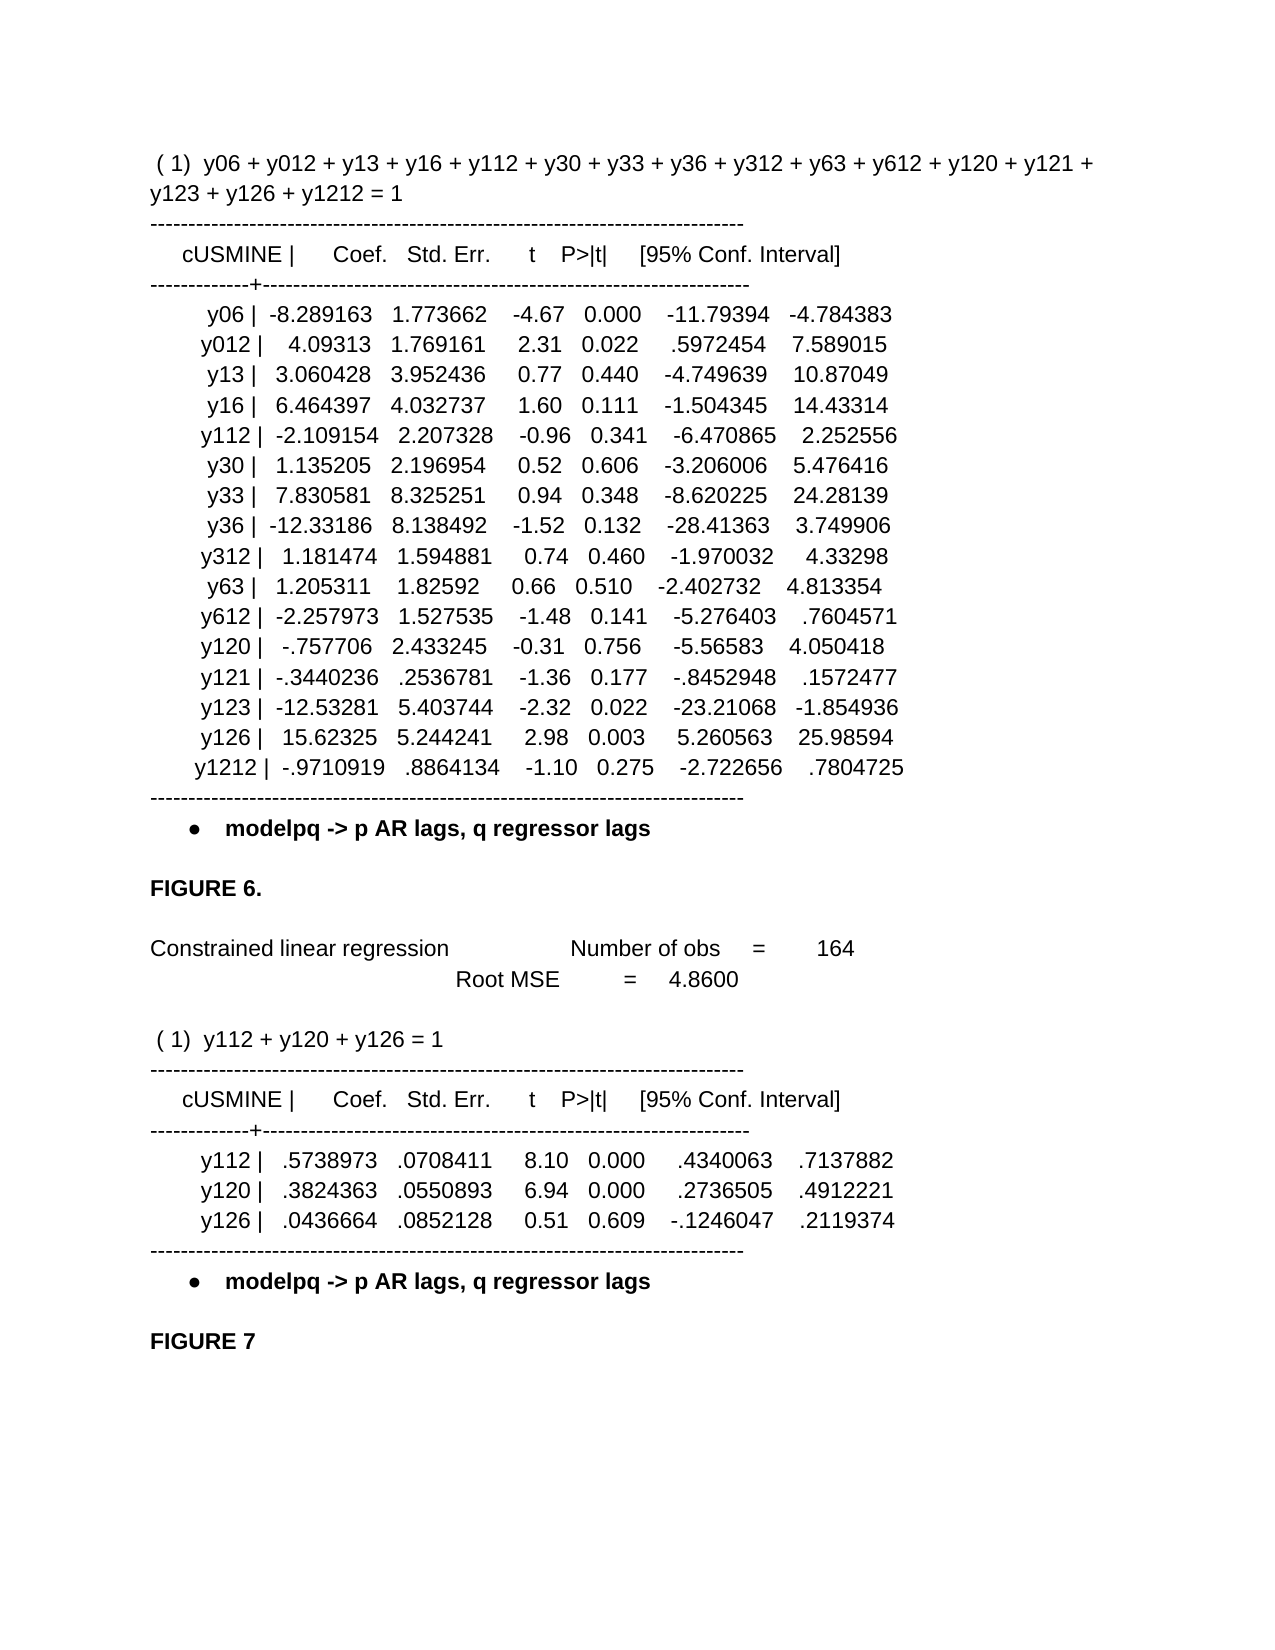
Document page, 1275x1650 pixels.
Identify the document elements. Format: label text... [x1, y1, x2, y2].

text y126 | 15.62325 5.244241 2.98 0.003 5.260563 25.98594 [150, 724, 1125, 750]
text y120 | -.757706 2.433245 -0.31 0.756 -5.56583 4.050418 [150, 633, 1125, 660]
text Root MSE = 4.8600 [150, 966, 1125, 992]
text y312 | 1.181474 1.594881 0.74 0.460 -1.970032 4.33298 [150, 543, 1125, 569]
text cUSMINE | Coef. Std. Err. t P>|t| [95% Conf. Interval] [150, 1086, 1125, 1113]
text FIGURE 7 [150, 1328, 1125, 1354]
text y13 | 3.060428 3.952436 0.77 0.440 -4.749639 10.87049 [150, 361, 1125, 388]
text y16 | 6.464397 4.032737 1.60 0.111 -1.504345 14.43314 [150, 392, 1125, 418]
text y612 | -2.257973 1.527535 -1.48 0.141 -5.276403 .7604571 [150, 603, 1125, 629]
text -------------+---------------------------------------------------------------- [150, 271, 1125, 297]
text ------------------------------------------------------------------------------ [150, 1237, 1125, 1264]
text y123 | -12.53281 5.403744 -2.32 0.022 -23.21068 -1.854936 [150, 694, 1125, 720]
text ------------------------------------------------------------------------------ [150, 1056, 1125, 1083]
text y120 | .3824363 .0550893 6.94 0.000 .2736505 .4912221 [150, 1177, 1125, 1203]
text y126 | .0436664 .0852128 0.51 0.609 -.1246047 .2119374 [150, 1207, 1125, 1234]
text -------------+---------------------------------------------------------------- [150, 1117, 1125, 1143]
text ------------------------------------------------------------------------------ [150, 210, 1125, 237]
list modelpq -> p AR lags, q regressor lags [187, 1268, 1125, 1294]
list modelpq -> p AR lags, q regressor lags [187, 814, 1125, 841]
text y33 | 7.830581 8.325251 0.94 0.348 -8.620225 24.28139 [150, 482, 1125, 509]
text ( 1) y112 + y120 + y126 = 1 [150, 1026, 1125, 1052]
text y112 | .5738973 .0708411 8.10 0.000 .4340063 .7137882 [150, 1147, 1125, 1173]
text y1212 | -.9710919 .8864134 -1.10 0.275 -2.722656 .7804725 [150, 754, 1125, 781]
text cUSMINE | Coef. Std. Err. t P>|t| [95% Conf. Interval] [150, 241, 1125, 267]
text y30 | 1.135205 2.196954 0.52 0.606 -3.206006 5.476416 [150, 452, 1125, 478]
text y012 | 4.09313 1.769161 2.31 0.022 .5972454 7.589015 [150, 331, 1125, 358]
text y63 | 1.205311 1.82592 0.66 0.510 -2.402732 4.813354 [150, 573, 1125, 599]
text y36 | -12.33186 8.138492 -1.52 0.132 -28.41363 3.749906 [150, 512, 1125, 539]
text Constrained linear regression Number of obs = 164 [150, 935, 1125, 962]
text y121 | -.3440236 .2536781 -1.36 0.177 -.8452948 .1572477 [150, 663, 1125, 690]
text y06 | -8.289163 1.773662 -4.67 0.000 -11.79394 -4.784383 [150, 301, 1125, 327]
text ( 1) y06 + y012 + y13 + y16 + y112 + y30 + y33 + y36 + y312 + y63 + y612 + y120 + y121 + y123 + y126 + y1212 = 1 [150, 150, 1125, 207]
text FIGURE 6. [150, 875, 1125, 901]
text ------------------------------------------------------------------------------ [150, 784, 1125, 811]
text y112 | -2.109154 2.207328 -0.96 0.341 -6.470865 2.252556 [150, 422, 1125, 448]
